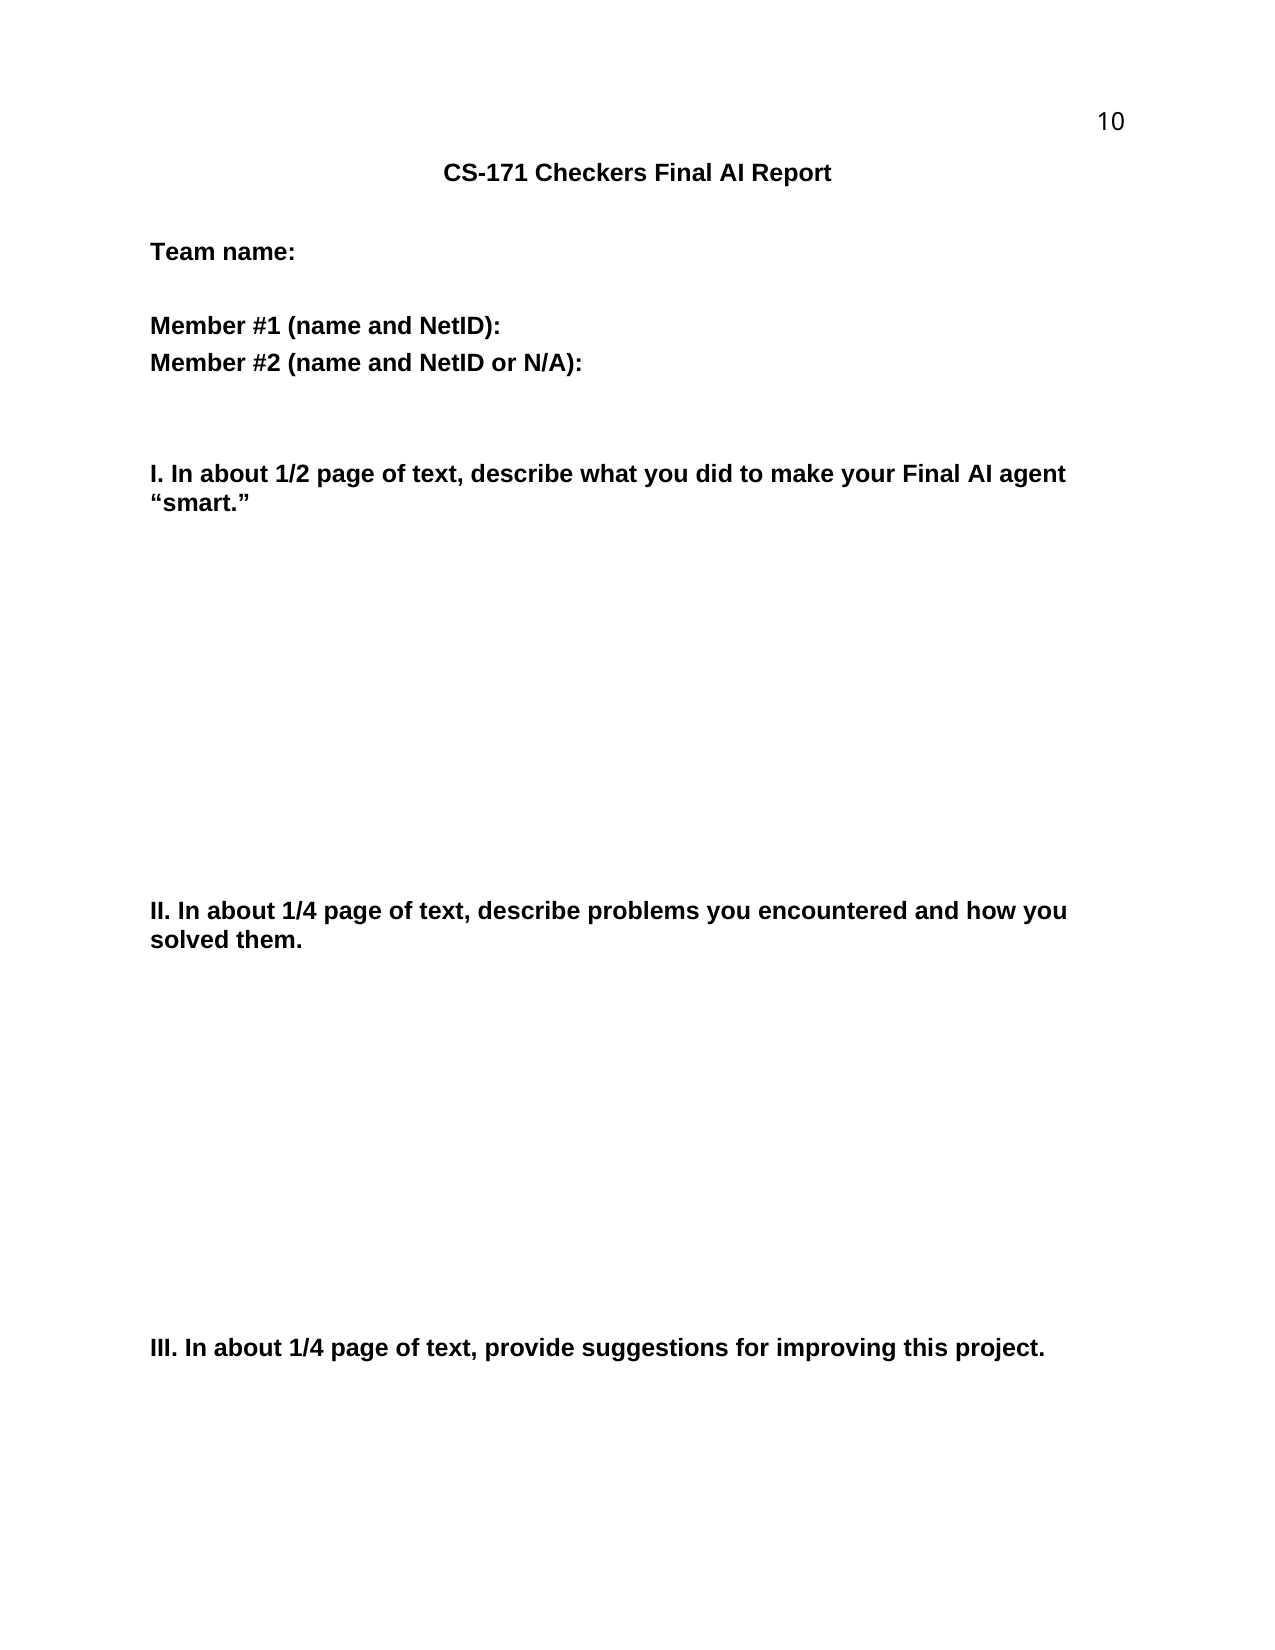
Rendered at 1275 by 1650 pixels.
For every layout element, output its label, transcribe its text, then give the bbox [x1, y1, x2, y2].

text III. In about 1/4 page of text, provide suggestions for improving this project. [150, 1333, 1125, 1361]
text Member #1 (name and NetID): [150, 311, 1125, 340]
text II. In about 1/4 page of text, describe problems you encountered and how you solved them. [150, 896, 1125, 953]
text CS-171 Checkers Final AI Report [150, 158, 1125, 187]
text Member #2 (name and NetID or N/A): [150, 348, 1125, 377]
text Team name: [150, 237, 1125, 266]
text I. In about 1/2 page of text, describe what you did to make your Final AI agent “smart.” [150, 459, 1125, 517]
